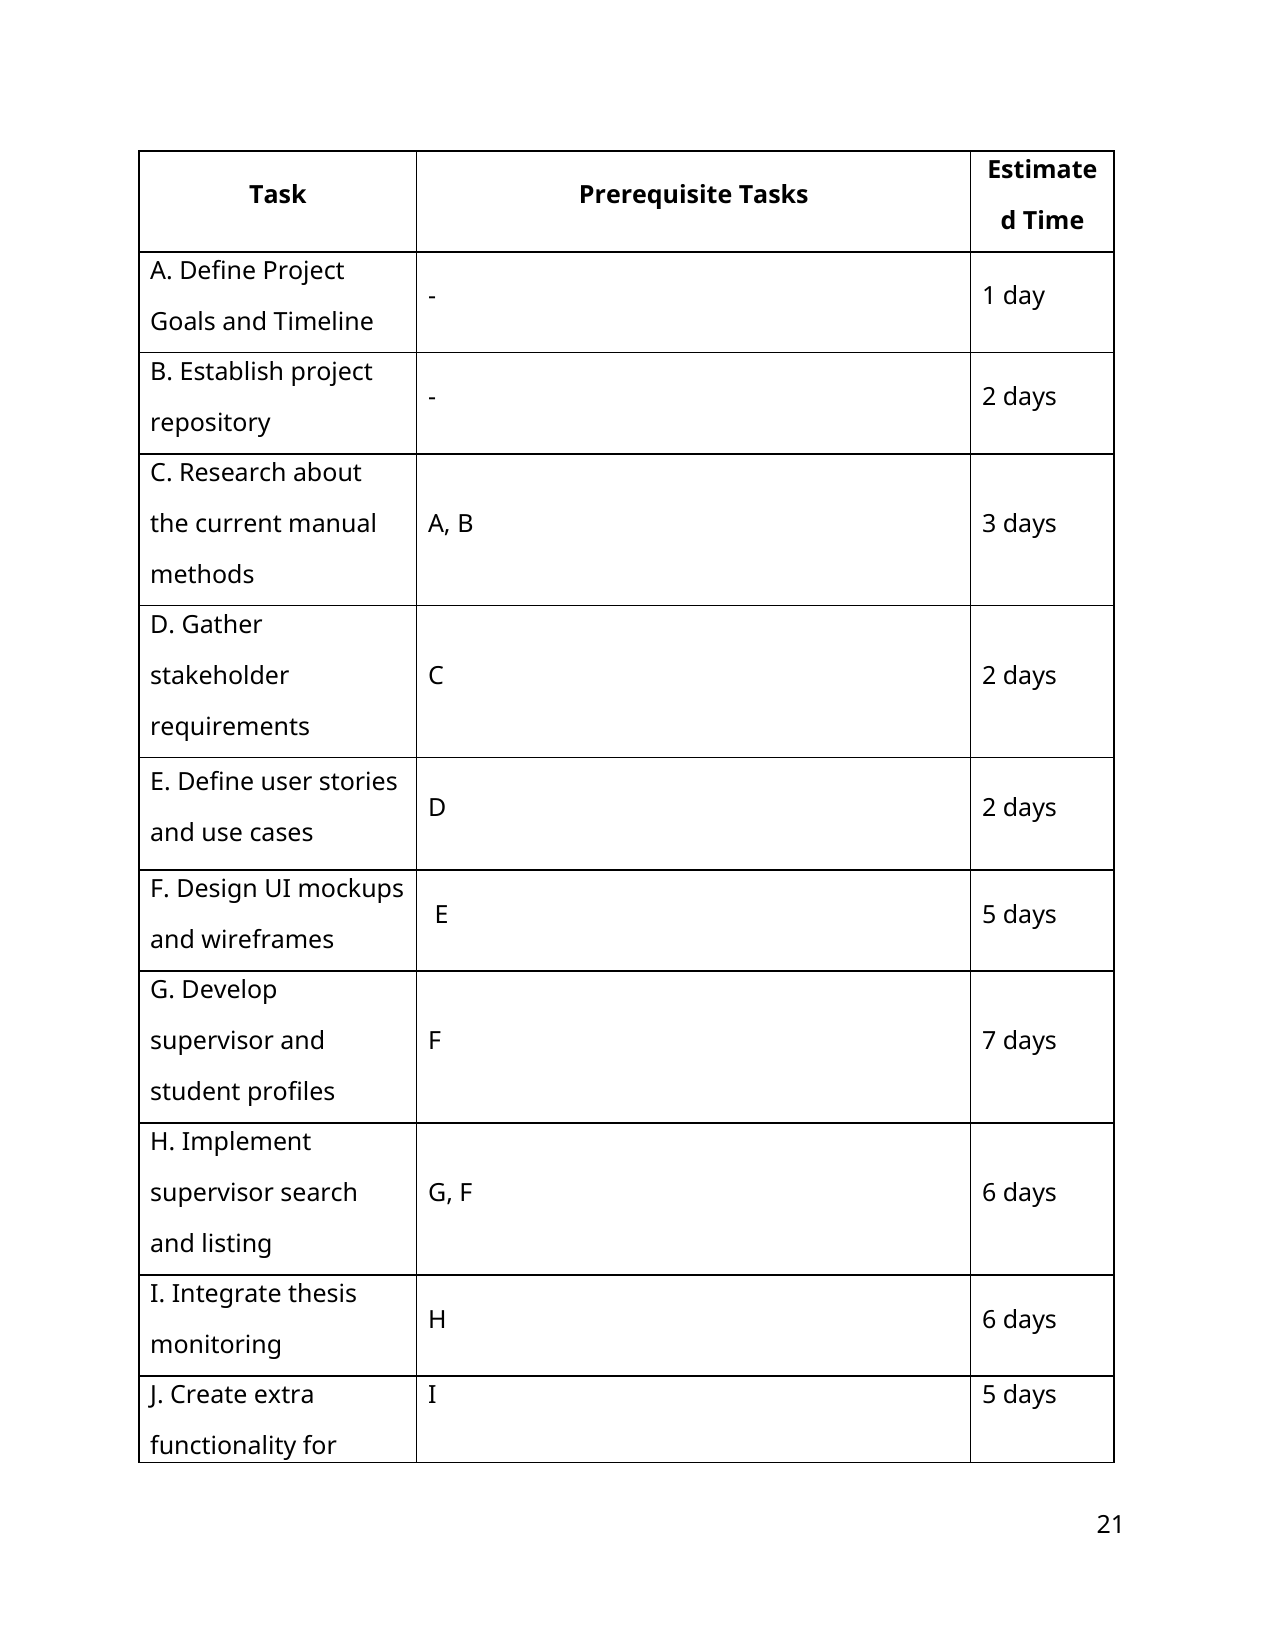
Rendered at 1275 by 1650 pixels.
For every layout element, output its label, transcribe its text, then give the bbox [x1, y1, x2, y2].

table_cell 1 day [971, 253, 1113, 352]
table_cell - [417, 353, 970, 453]
table_cell G, F [417, 1124, 970, 1274]
table_cell G. Develop supervisor and student profiles [140, 972, 416, 1122]
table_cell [140, 1377, 416, 1462]
table_cell A, B [417, 455, 970, 605]
table_cell F. Design UI mockups and wireframes [140, 871, 416, 970]
table_cell I. Integrate thesis monitoring [140, 1276, 416, 1375]
table_cell 3 days [971, 455, 1113, 605]
table_cell E [417, 871, 970, 970]
table_cell 2 days [971, 758, 1113, 869]
table_cell F [417, 972, 970, 1122]
table_cell A. Define Project Goals and Timeline [140, 253, 416, 352]
table_cell 2 days [971, 606, 1113, 757]
table_cell 5 days [971, 871, 1113, 970]
table_cell B. Establish project repository [140, 353, 416, 453]
table_cell D. Gather stakeholder requirements [140, 606, 416, 757]
table_cell C [417, 606, 970, 757]
table_header Prerequisite Tasks [417, 152, 970, 251]
table_cell H. Implement supervisor search and listing [140, 1124, 416, 1274]
table_header Task [140, 152, 416, 251]
table_cell E. Define user stories and use cases [140, 758, 416, 869]
table_cell - [417, 253, 970, 352]
table_cell H [417, 1276, 970, 1375]
table_cell 2 days [971, 353, 1113, 453]
table_cell 6 days [971, 1276, 1113, 1375]
table_cell 5 days [971, 1377, 1113, 1462]
table_header Estimated Time [971, 152, 1113, 251]
table_cell 6 days [971, 1124, 1113, 1274]
table_cell 7 days [971, 972, 1113, 1122]
table_cell I [417, 1377, 970, 1462]
table_cell D [417, 758, 970, 869]
table_cell C. Research about the current manual methods [140, 455, 416, 605]
